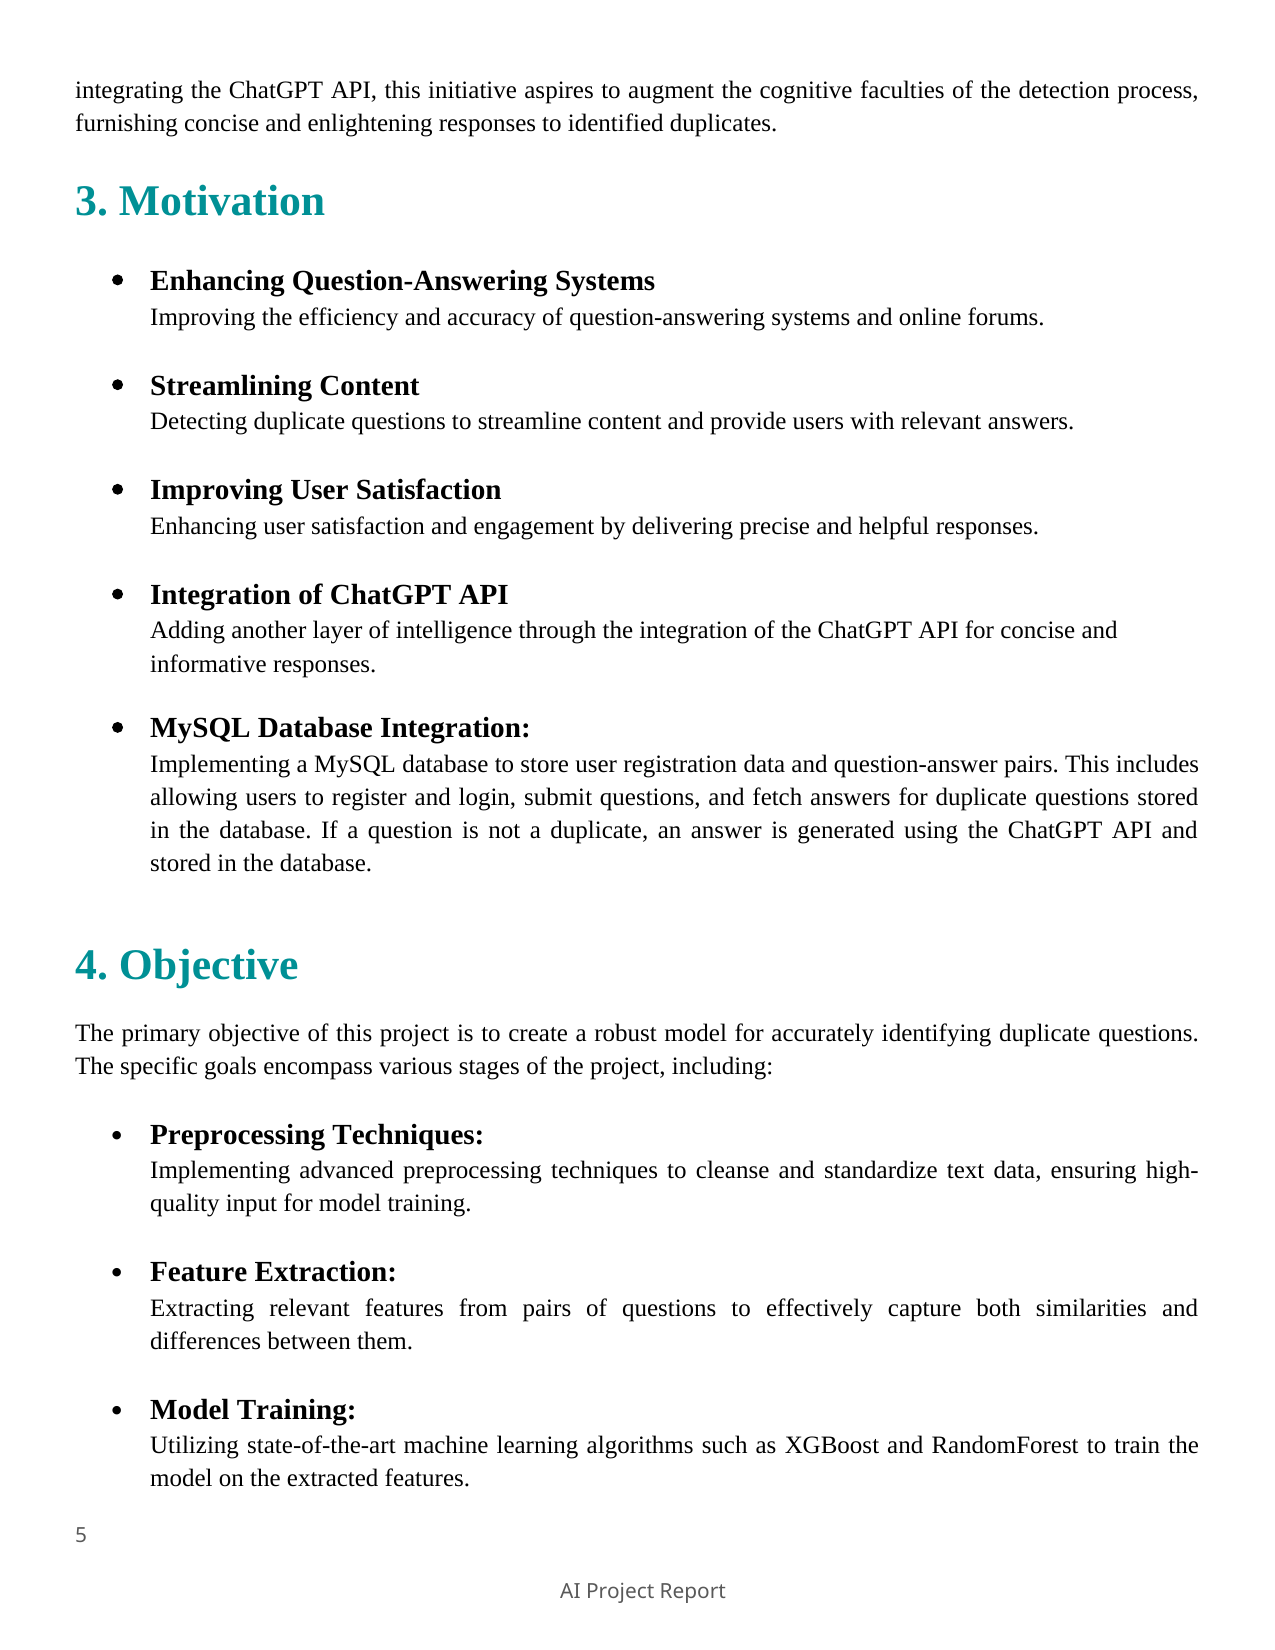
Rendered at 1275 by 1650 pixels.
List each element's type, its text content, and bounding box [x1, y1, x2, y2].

subtitle Adding another layer of intelligence through the integration of the ChatGPT API for concise and informative responses. [150, 616, 1200, 677]
subtitle Enhancing user satisfaction and engagement by delivering precise and helpful responses. [150, 511, 1200, 540]
text The primary objective of this project is to create a robust model for accurately identifying duplicate questions. The specific goals encompass various stages of the project, including: [75, 1018, 1200, 1079]
subtitle Integration of ChatGPT API [112, 577, 1200, 611]
subtitle Improving User Satisfaction [112, 472, 1200, 506]
subtitle 3. Motivation [75, 174, 1200, 224]
list Feature Extraction: [112, 1254, 1200, 1288]
subtitle Implementing a MySQL database to store user registration data and question-answer pairs. This includes allowing users to register and login, submit questions, and fetch answers for duplicate questions stored in the database. If a question is not a duplicate, an answer is generated using the ChatGPT API and stored in the database. [150, 749, 1200, 877]
list Model Training: [112, 1392, 1200, 1426]
subtitle MySQL Database Integration: [112, 710, 1200, 744]
subtitle 4. Objective [75, 939, 1200, 989]
subtitle Enhancing Question-Answering Systems [112, 263, 1200, 297]
list Preprocessing Techniques: [112, 1117, 1200, 1150]
subtitle Streamlining Content [112, 368, 1200, 401]
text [75, 75, 1200, 137]
subtitle Improving the efficiency and accuracy of question-answering systems and online forums. [150, 302, 1200, 330]
list Utilizing state-of-the-art machine learning algorithms such as XGBoost and RandomForest to train the model on the extracted features. [150, 1431, 1200, 1492]
subtitle Detecting duplicate questions to streamline content and provide users with relevant answers. [150, 406, 1200, 435]
list Implementing advanced preprocessing techniques to cleanse and standardize text data, ensuring high-quality input for model training. [150, 1155, 1200, 1217]
list Extracting relevant features from pairs of questions to effectively capture both similarities and differences between them. [150, 1293, 1200, 1355]
